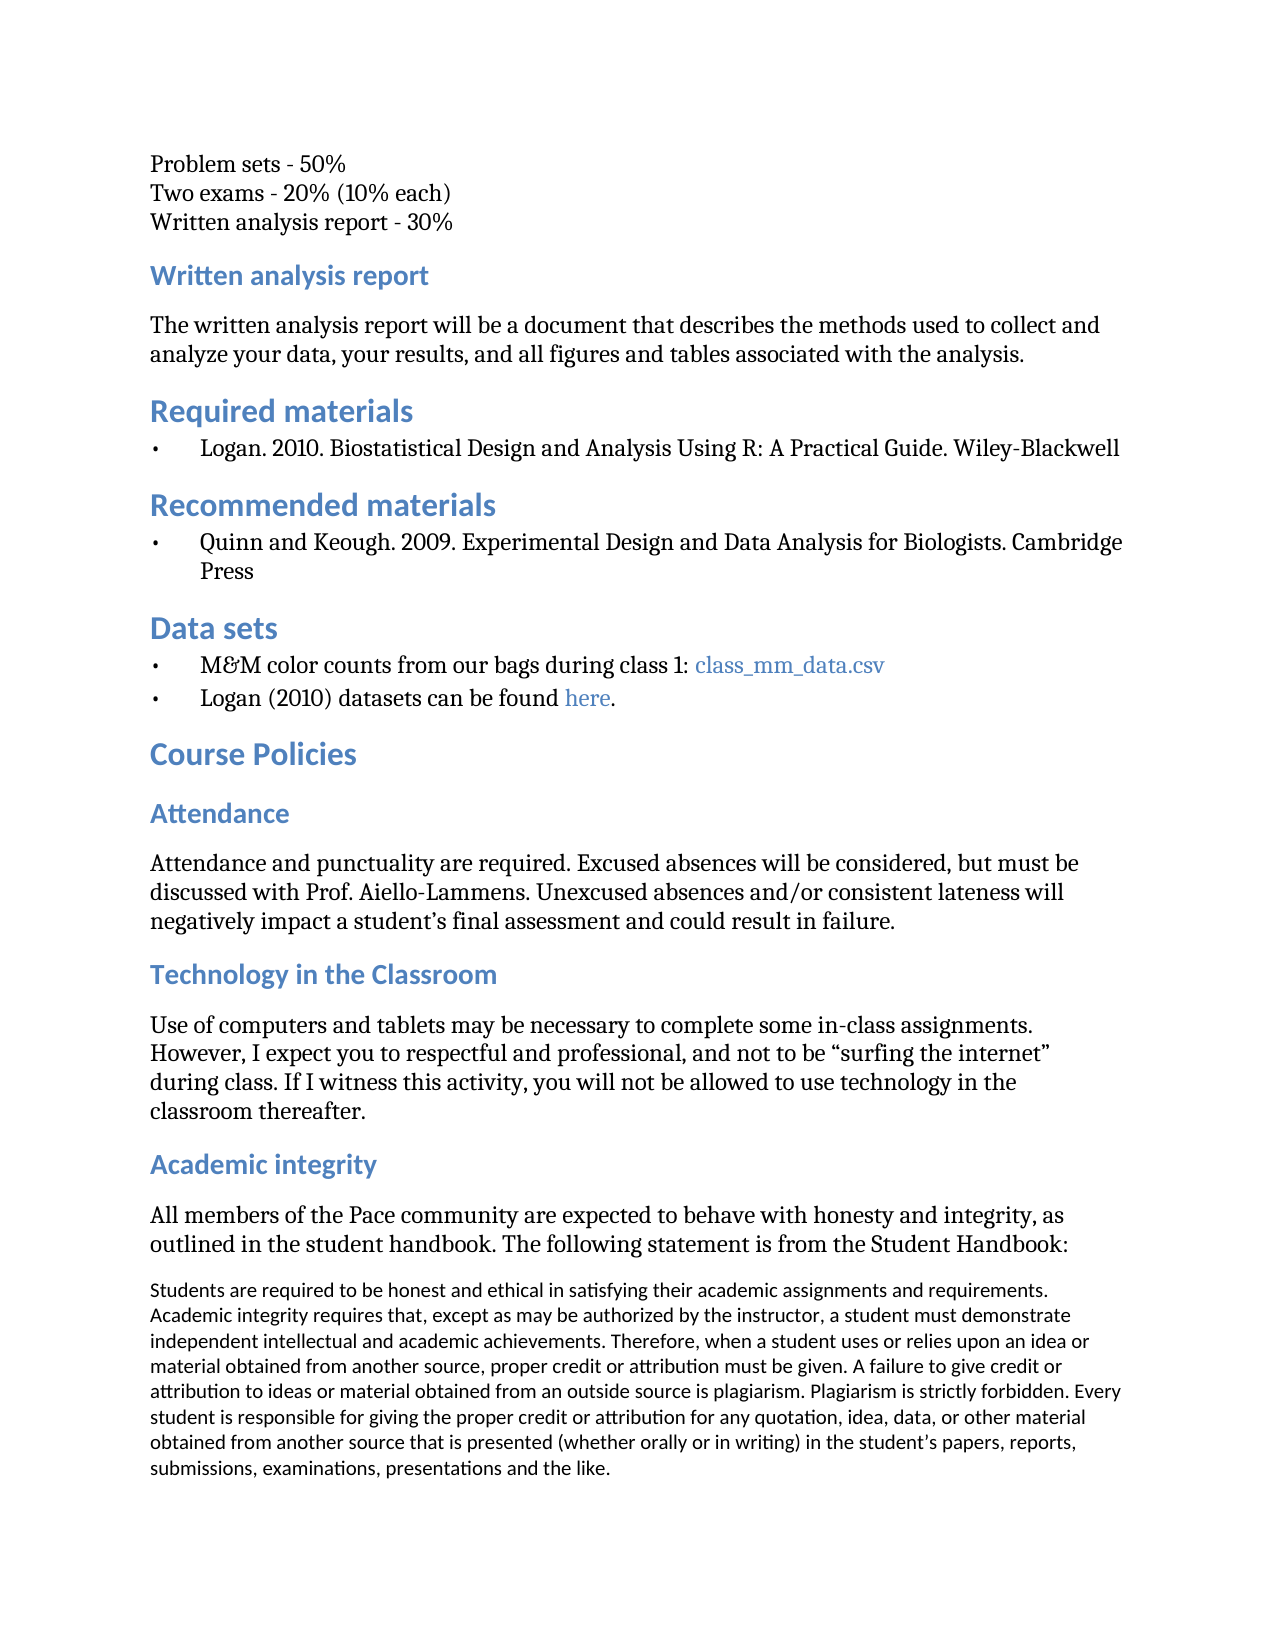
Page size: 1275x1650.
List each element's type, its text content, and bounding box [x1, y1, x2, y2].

text The written analysis report will be a document that describes the methods used to collect and analyze your data, your results, and all figures and tables associated with the analysis. [150, 311, 1125, 369]
text Problem sets - 50% Two exams - 20% (10% each) Written analysis report - 30% [150, 150, 1125, 236]
list Logan (2010) datasets can be found here. [150, 684, 1125, 712]
list Quinn and Keough. 2009. Experimental Design and Data Analysis for Biologists. Cambridge Press [150, 528, 1125, 586]
text Attendance and punctuality are required. Excused absences will be considered, but must be discussed with Prof. Aiello-Lammens. Unexcused absences and/or consistent lateness will negatively impact a student’s final assessment and could result in failure. [150, 849, 1125, 935]
subtitle Attendance [150, 795, 1125, 830]
list M&M color counts from our bags during class 1: class_mm_data.csv [150, 651, 1125, 680]
subtitle Data sets [150, 607, 1125, 647]
text All members of the Pace community are expected to behave with honesty and integrity, as outlined in the student handbook. The following statement is from the Student Handbook: [150, 1201, 1125, 1258]
subtitle Technology in the Classroom [150, 956, 1125, 992]
subtitle Course Policies [150, 733, 1125, 774]
list Logan. 2010. Biostatistical Design and Analysis Using R: A Practical Guide. Wiley-Blackwell [150, 434, 1125, 463]
subtitle Written analysis report [150, 257, 1125, 293]
subtitle Academic integrity [150, 1146, 1125, 1182]
text Students are required to be honest and ethical in satisfying their academic assignments and requirements. Academic integrity requires that, except as may be authorized by the instructor, a student must demonstrate independent intellectual and academic achievements. Therefore, when a student uses or relies upon an idea or material obtained from another source, proper credit or attribution must be given. A failure to give credit or attribution to ideas or material obtained from an outside source is plagiarism. Plagiarism is strictly forbidden. Every student is responsible for giving the proper credit or attribution for any quotation, idea, data, or other material obtained from another source that is presented (whether orally or in writing) in the student’s papers, reports, submissions, examinations, presentations and the like. [150, 1277, 1125, 1480]
subtitle Recommended materials [150, 484, 1125, 524]
subtitle Required materials [150, 390, 1125, 431]
text Use of computers and tablets may be necessary to complete some in-class assignments. However, I expect you to respectful and professional, and not to be “surfing the internet” during class. If I witness this activity, you will not be allowed to use technology in the classroom thereafter. [150, 1011, 1125, 1126]
